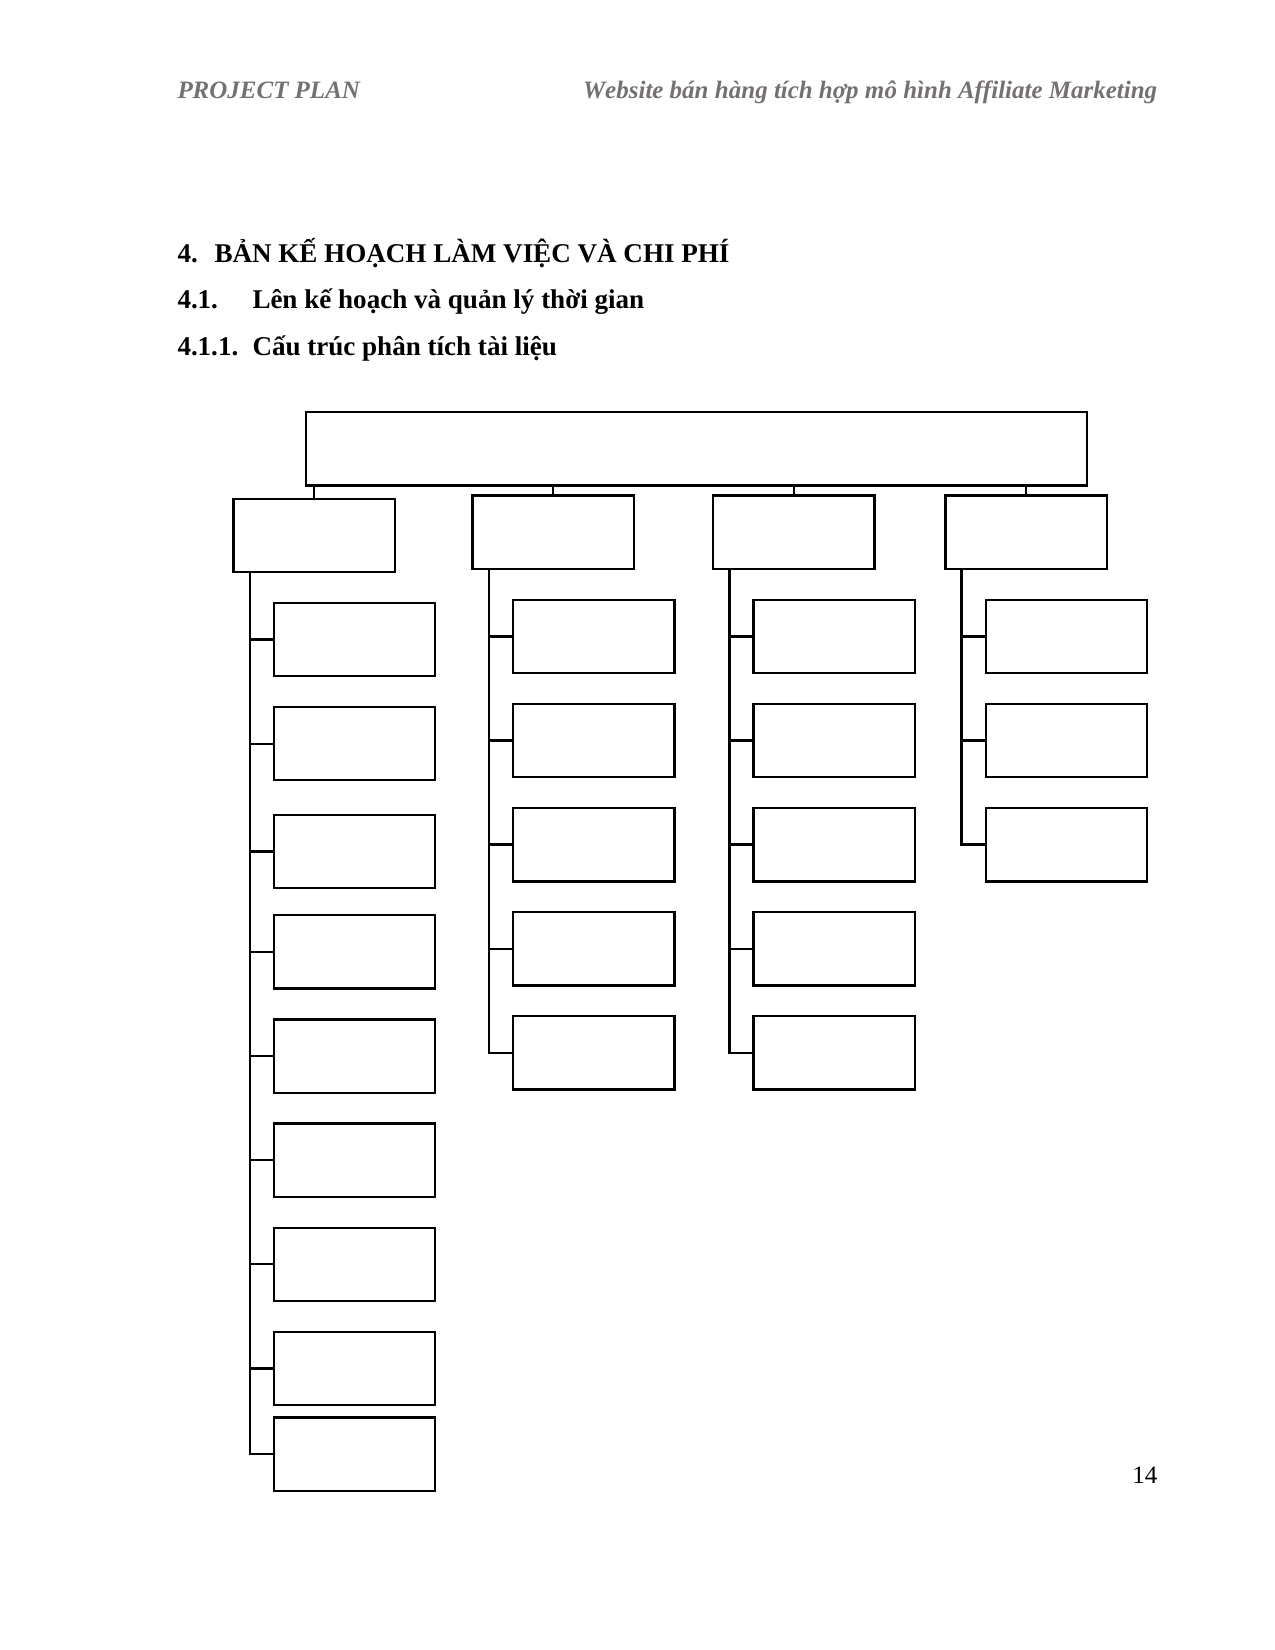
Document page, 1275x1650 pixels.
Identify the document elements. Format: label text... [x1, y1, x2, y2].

list BẢN KẾ HOẠCH LÀM VIỆC VÀ CHI PHÍ [177, 237, 1157, 268]
list Lên kế hoạch và quản lý thời gian [177, 283, 1157, 314]
list Cấu trúc phân tích tài liệu [177, 330, 1157, 361]
